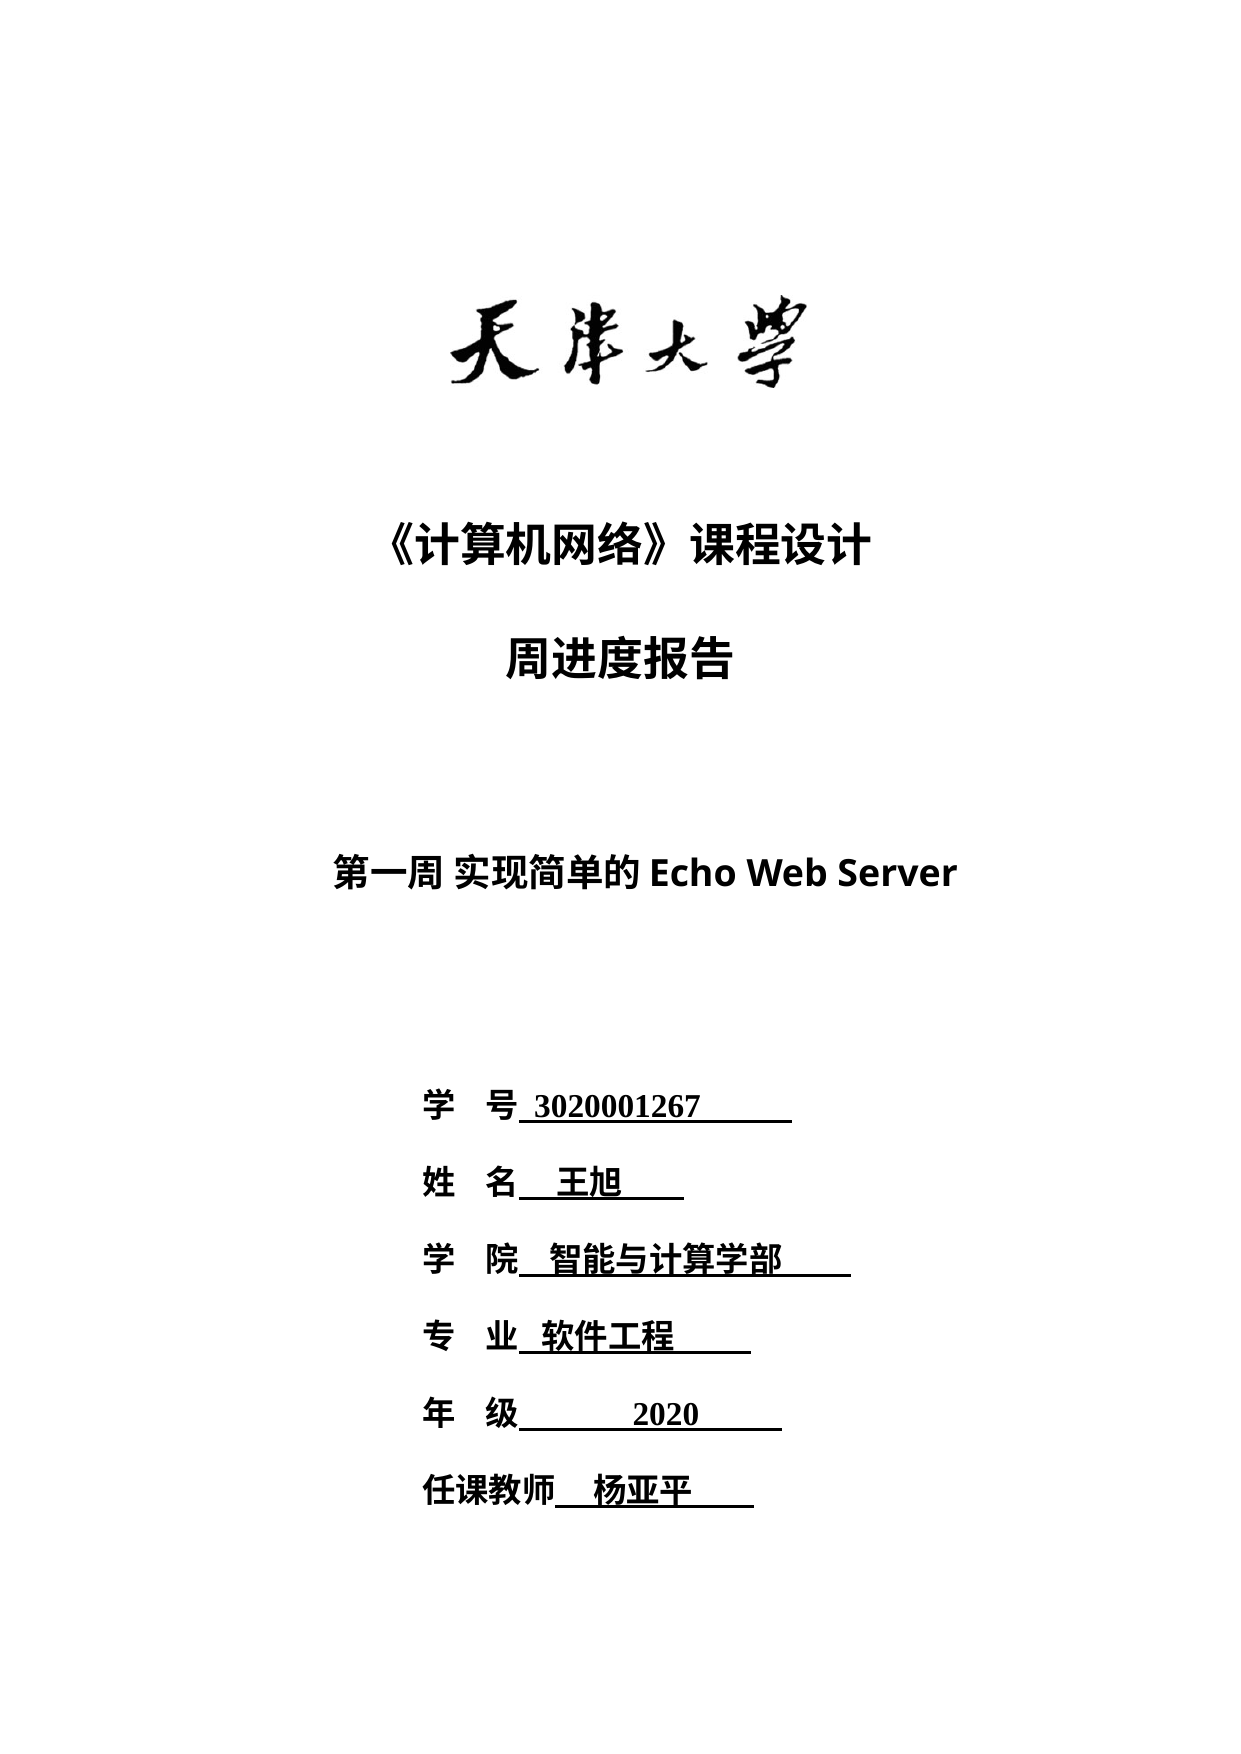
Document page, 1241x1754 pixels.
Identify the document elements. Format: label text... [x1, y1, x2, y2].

text 学 号 3020001267 [187, 1071, 1053, 1136]
text 年 级 2020 [187, 1379, 1053, 1444]
text 任课教师 杨亚平 [187, 1456, 1053, 1521]
text 学 院 智能与计算学部 [187, 1225, 1053, 1290]
list 第一周 实现简单的Echo Web Server [238, 837, 1053, 902]
text 《计算机网络》课程设计 [187, 493, 1053, 590]
text 专 业 软件工程 [187, 1302, 1053, 1367]
picture [450, 295, 807, 388]
text 姓 名 王旭 [187, 1148, 1053, 1213]
text 周进度报告 [187, 607, 1053, 704]
